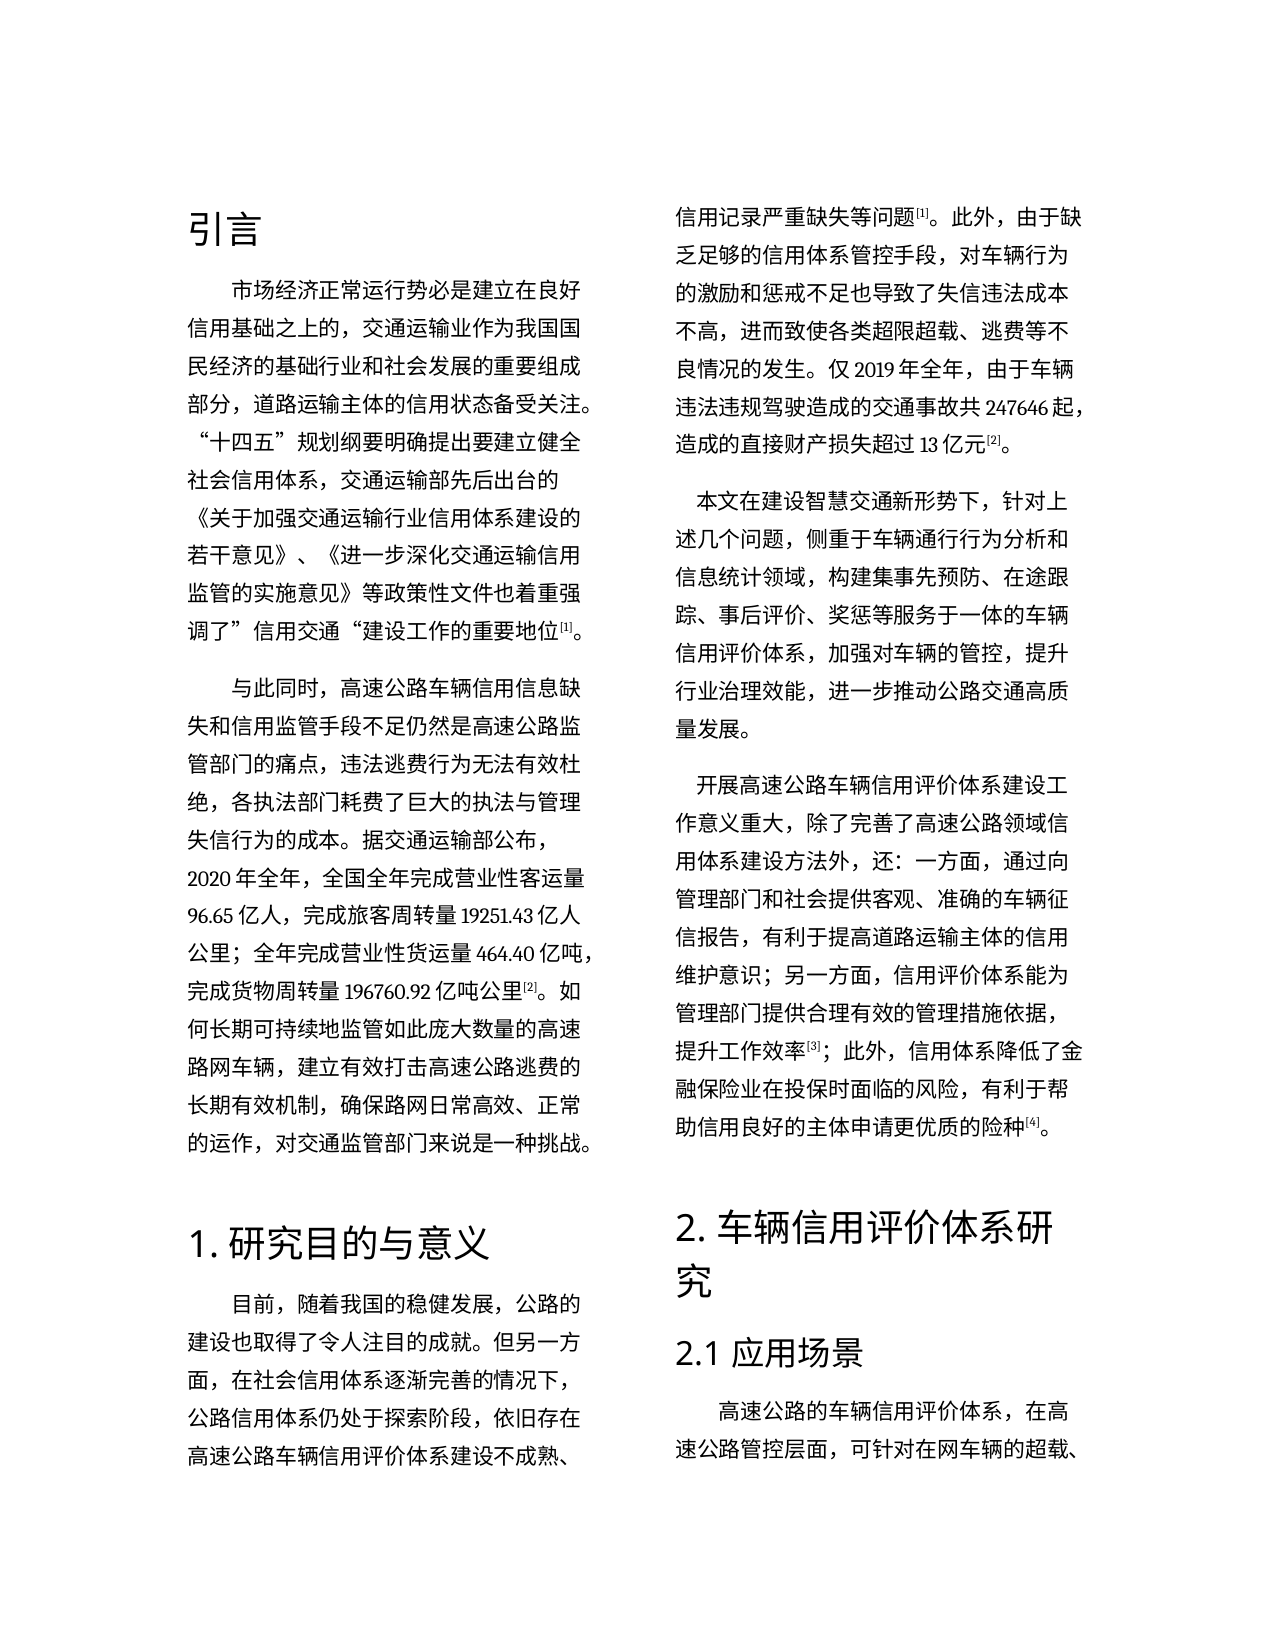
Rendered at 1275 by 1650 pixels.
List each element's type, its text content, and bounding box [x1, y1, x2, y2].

text 开展高速公路车辆信用评价体系建设工作意义重大，除了完善了高速公路领域信用体系建设方法外，还：一方面，通过向管理部门和社会提供客观、准确的车辆征信报告，有利于提高道路运输主体的信用维护意识；另一方面，信用评价体系能为管理部门提供合理有效的管理措施依据，提升工作效率[3]；此外，信用体系降低了金融保险业在投保时面临的风险，有利于帮助信用良好的主体申请更优质的险种[4]。 [675, 768, 1087, 1141]
text 与此同时，高速公路车辆信用信息缺失和信用监管手段不足仍然是高速公路监管部门的痛点，违法逃费行为无法有效杜绝，各执法部门耗费了巨大的执法与管理失信行为的成本。据交通运输部公布，2020年全年，全国全年完成营业性客运量96.65亿人，完成旅客周转量19251.43亿人公里；全年完成营业性货运量464.40亿吨，完成货物周转量196760.92亿吨公里[2]。如何长期可持续地监管如此庞大数量的高速路网车辆，建立有效打击高速公路逃费的长期有效机制，确保路网日常高效、正常的运作，对交通监管部门来说是一种挑战。 [187, 671, 600, 1158]
subtitle 引言 [187, 200, 600, 254]
text 目前，随着我国的稳健发展，公路的建设也取得了令人注目的成就。但另一方面，在社会信用体系逐渐完善的情况下，公路信用体系仍处于探索阶段，依旧存在高速公路车辆信用评价体系建设不成熟、信用记录严重缺失等问题[1]。此外，由于缺乏足够的信用体系管控手段，对车辆行为的激励和惩戒不足也导致了失信违法成本不高，进而致使各类超限超载、逃费等不良情况的发生。仅2019年全年，由于车辆违法违规驾驶造成的交通事故共247646起，造成的直接财产损失超过13亿元[2]。 [187, 1287, 600, 1470]
text 本文在建设智慧交通新形势下，针对上述几个问题，侧重于车辆通行行为分析和信息统计领域，构建集事先预防、在途跟踪、事后评价、奖惩等服务于一体的车辆信用评价体系，加强对车辆的管控，提升行业治理效能，进一步推动公路交通高质量发展。 [675, 484, 1087, 743]
subtitle 1. 研究目的与意义 [187, 1214, 600, 1268]
subtitle 2.1 应用场景 [675, 1327, 1087, 1376]
text 市场经济正常运行势必是建立在良好信用基础之上的，交通运输业作为我国国民经济的基础行业和社会发展的重要组成部分，道路运输主体的信用状态备受关注。“十四五”规划纲要明确提出要建立健全社会信用体系，交通运输部先后出台的《关于加强交通运输行业信用体系建设的若干意见》、《进一步深化交通运输信用监管的实施意见》等政策性文件也着重强调了”信用交通“建设工作的重要地位[1]。 [187, 273, 600, 646]
text 目前，随着我国的稳健发展，公路的建设也取得了令人注目的成就。但另一方面，在社会信用体系逐渐完善的情况下，公路信用体系仍处于探索阶段，依旧存在高速公路车辆信用评价体系建设不成熟、信用记录严重缺失等问题[1]。此外，由于缺乏足够的信用体系管控手段，对车辆行为的激励和惩戒不足也导致了失信违法成本不高，进而致使各类超限超载、逃费等不良情况的发生。仅2019年全年，由于车辆违法违规驾驶造成的交通事故共247646起，造成的直接财产损失超过13亿元[2]。 [675, 200, 1087, 459]
subtitle 2. 车辆信用评价体系研究 [675, 1197, 1087, 1306]
text 高速公路的车辆信用评价体系，在高速公路管控层面，可针对在网车辆的超载、超限、超速实现有效监管；在收费层面，可在偷逃收费、ETC发行、保险差异化定价、车辆预约通行等领域发挥作用，总体看来，应用场景十分广泛。 [675, 1394, 1087, 1464]
